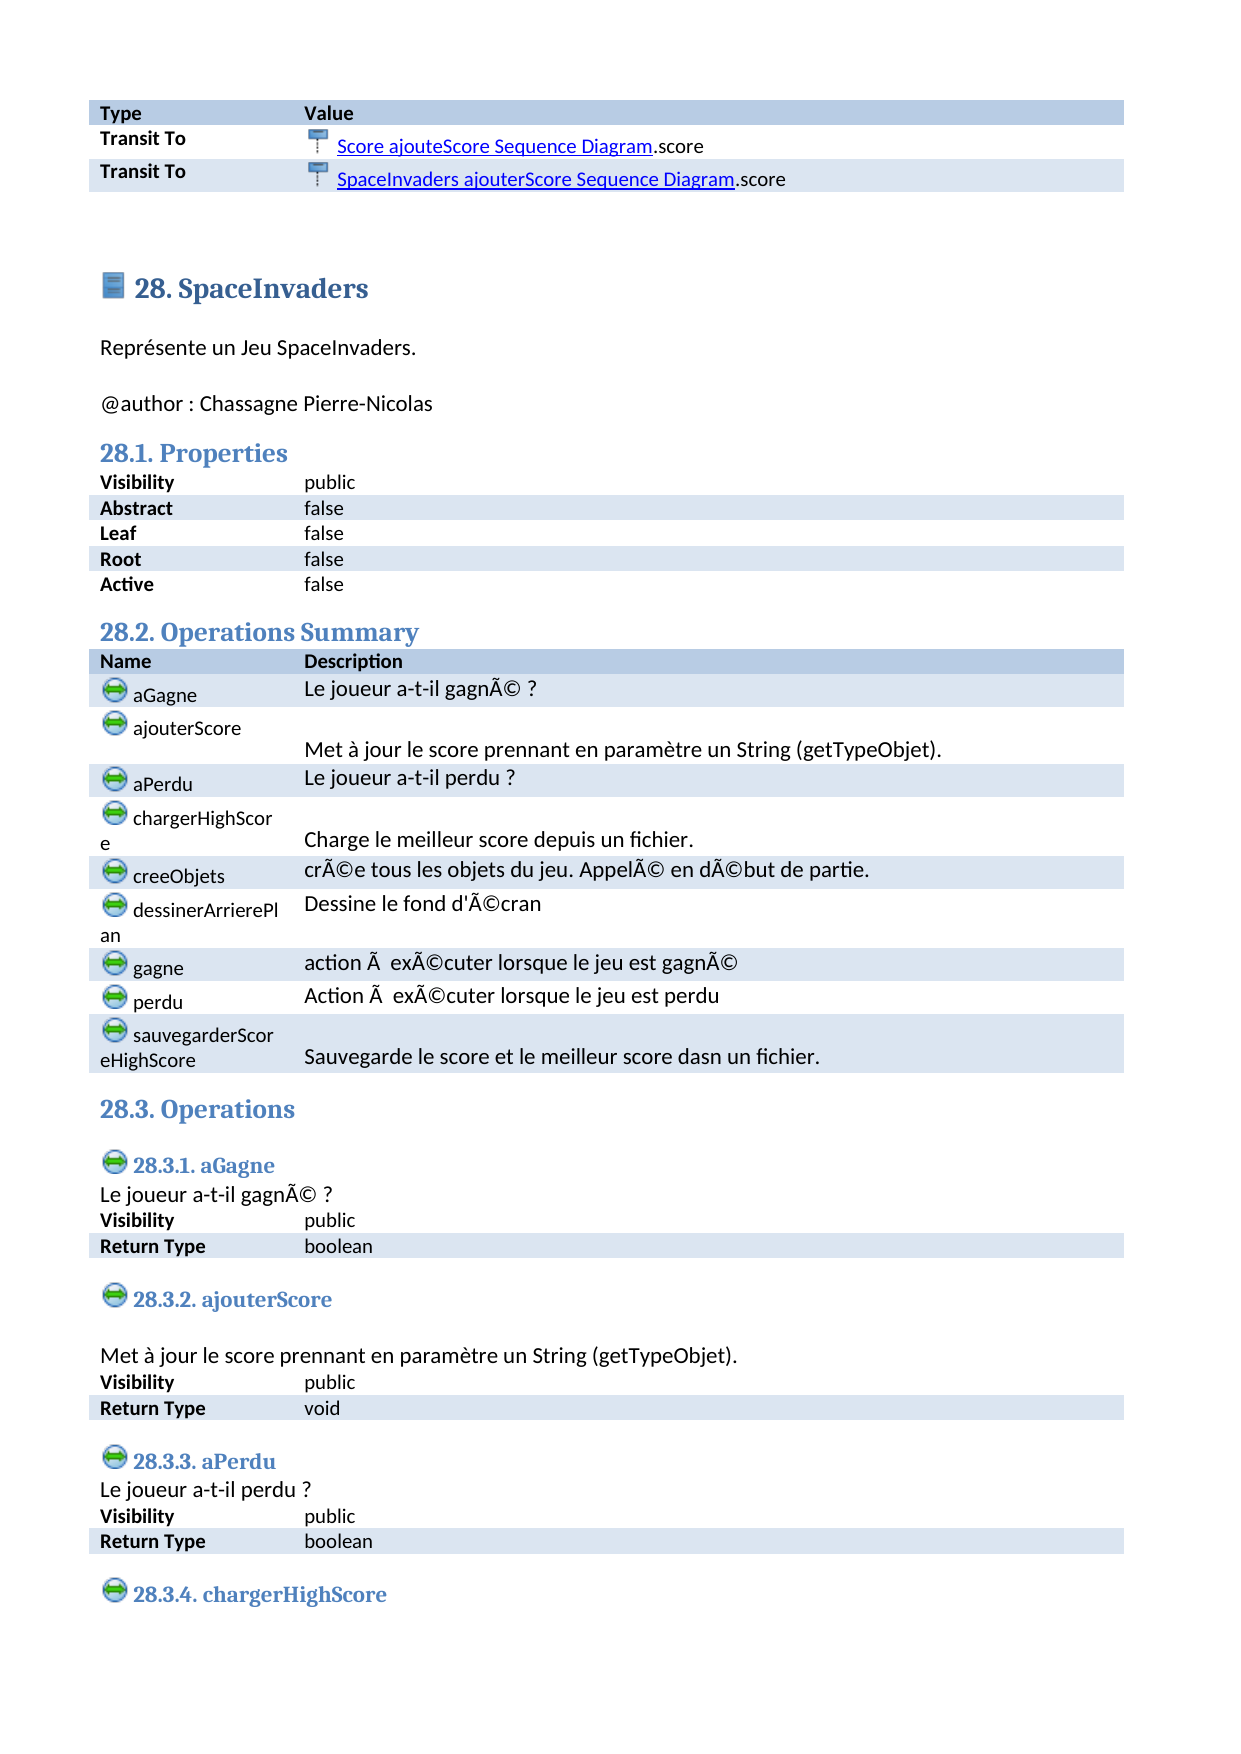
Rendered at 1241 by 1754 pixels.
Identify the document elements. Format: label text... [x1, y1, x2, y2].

table_cell Return Type [89, 1233, 293, 1258]
table_cell Leaf [89, 520, 293, 546]
text Représente un Jeu SpaceInvaders. [100, 333, 1140, 362]
picture [100, 1575, 129, 1603]
picture [100, 982, 129, 1009]
text Met à jour le score prennant en paramètre un String (getTypeObjet). [100, 1341, 1140, 1369]
table_cell SpaceInvaders ajouterScore Sequence Diagram.score [293, 159, 1124, 192]
table_header Visibility [89, 1208, 293, 1233]
table_cell Action Ã exÃ©cuter lorsque le jeu est perdu [293, 981, 1124, 1014]
table_cell chargerHighScore [89, 797, 293, 856]
table_header Visibility [89, 470, 293, 495]
table_cell Dessine le fond d'Ã©cran [293, 889, 1124, 948]
table_cell aGagne [89, 674, 293, 707]
table_cell sauvegarderScoreHighScore [89, 1014, 293, 1073]
picture [100, 1147, 129, 1174]
table_header public [293, 1503, 1124, 1528]
picture [100, 271, 129, 299]
subtitle 28.2. Operations Summary [100, 617, 1140, 649]
picture [304, 161, 333, 187]
text Le joueur a-t-il perdu ? [100, 1475, 1140, 1503]
table_cell aPerdu [89, 764, 293, 797]
table_cell Return Type [89, 1528, 293, 1554]
subtitle 28.3.3. aPerdu [100, 1441, 1140, 1475]
table_cell dessinerArrierePlan [89, 889, 293, 948]
table_cell false [293, 520, 1124, 546]
table_cell Score ajouteScore Sequence Diagram.score [293, 125, 1124, 159]
table_cell boolean [293, 1233, 1124, 1258]
table_cell gagne [89, 948, 293, 981]
table_cell Transit To [89, 159, 293, 192]
table_cell perdu [89, 981, 293, 1014]
subtitle 28.3.4. chargerHighScore [100, 1574, 1140, 1608]
table_cell action Ã exÃ©cuter lorsque le jeu est gagnÃ© [293, 948, 1124, 981]
table_cell Met à jour le score prennant en paramètre un String (getTypeObjet). [293, 708, 1124, 763]
table_cell Sauvegarde le score et le meilleur score dasn un fichier. [293, 1014, 1124, 1073]
picture [100, 890, 129, 917]
picture [100, 798, 129, 825]
subtitle 28. SpaceInvaders [100, 270, 1140, 306]
table_cell Root [89, 546, 293, 571]
table_header public [293, 1369, 1124, 1395]
picture [100, 1015, 129, 1043]
subtitle 28.3.1. aGagne [100, 1146, 1140, 1180]
table_cell ajouterScore [89, 708, 293, 763]
subtitle 28.3.2. ajouterScore [100, 1279, 1140, 1313]
text Le joueur a-t-il gagnÃ© ? [100, 1180, 1140, 1208]
table_cell Active [89, 571, 293, 597]
table_cell false [293, 546, 1124, 571]
table_cell false [293, 571, 1124, 597]
table_cell Charge le meilleur score depuis un fichier. [293, 797, 1124, 856]
picture [100, 764, 129, 792]
table_cell crÃ©e tous les objets du jeu. AppelÃ© en dÃ©but de partie. [293, 856, 1124, 889]
picture [304, 128, 333, 154]
table_cell Le joueur a-t-il perdu ? [293, 764, 1124, 797]
table_header Value [293, 100, 1124, 125]
table_header public [293, 470, 1124, 495]
picture [100, 708, 129, 736]
picture [100, 1280, 129, 1308]
table_cell Abstract [89, 495, 293, 520]
table_cell void [293, 1395, 1124, 1420]
subtitle 28.3. Operations [100, 1094, 1140, 1125]
picture [100, 856, 129, 884]
table_cell boolean [293, 1528, 1124, 1554]
table_header Visibility [89, 1503, 293, 1528]
table_cell false [293, 495, 1124, 520]
table_cell Transit To [89, 125, 293, 159]
table_header Type [89, 100, 293, 125]
table_header Visibility [89, 1369, 293, 1395]
table_header public [293, 1208, 1124, 1233]
picture [100, 948, 129, 976]
table_header Description [293, 649, 1124, 674]
text @author : Chassagne Pierre-Nicolas [100, 389, 1140, 418]
table_cell Return Type [89, 1395, 293, 1420]
table_cell creeObjets [89, 856, 293, 889]
table_cell Le joueur a-t-il gagnÃ© ? [293, 674, 1124, 707]
table_header Name [89, 649, 293, 674]
picture [100, 1442, 129, 1469]
subtitle 28.1. Properties [100, 438, 1140, 469]
picture [100, 675, 129, 703]
